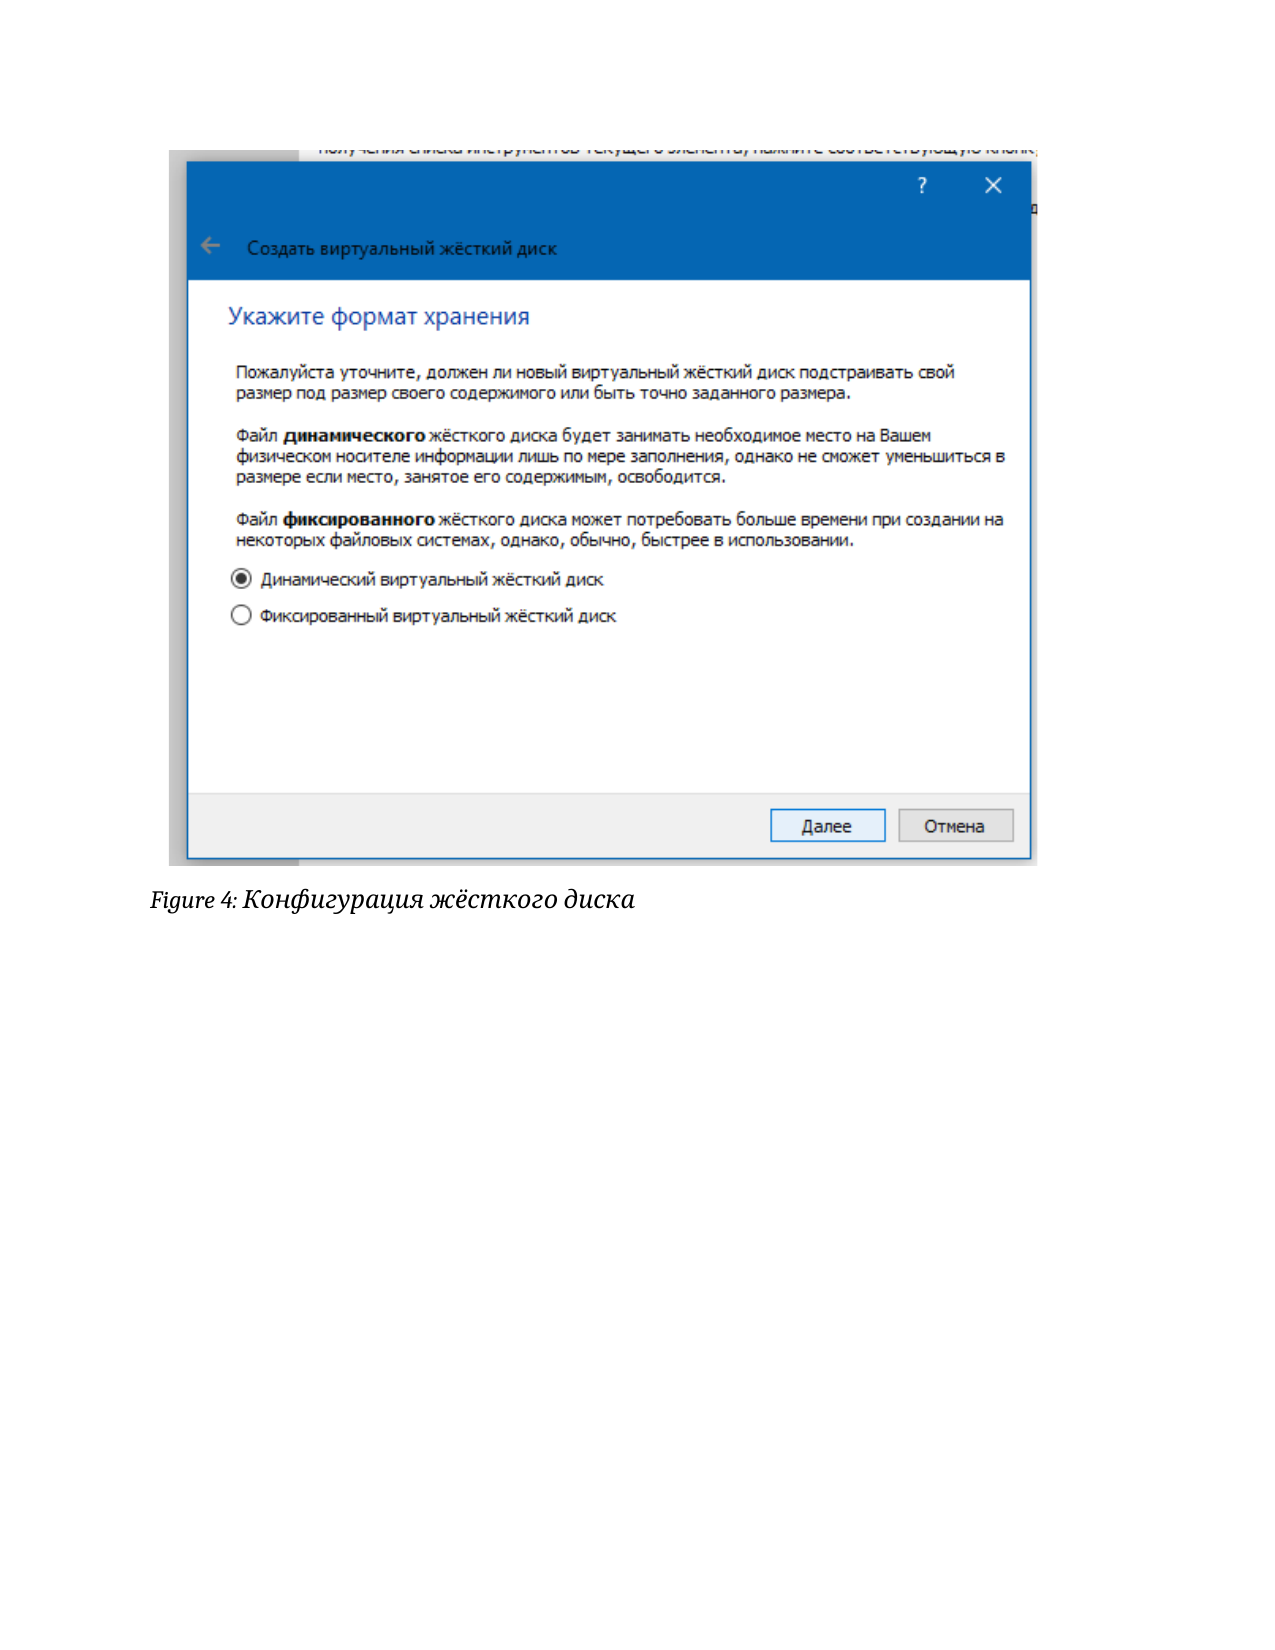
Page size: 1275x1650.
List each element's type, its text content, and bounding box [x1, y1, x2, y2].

text Figure 4: Конфигурация жёсткого диска [150, 886, 1125, 915]
picture [168, 150, 1038, 866]
